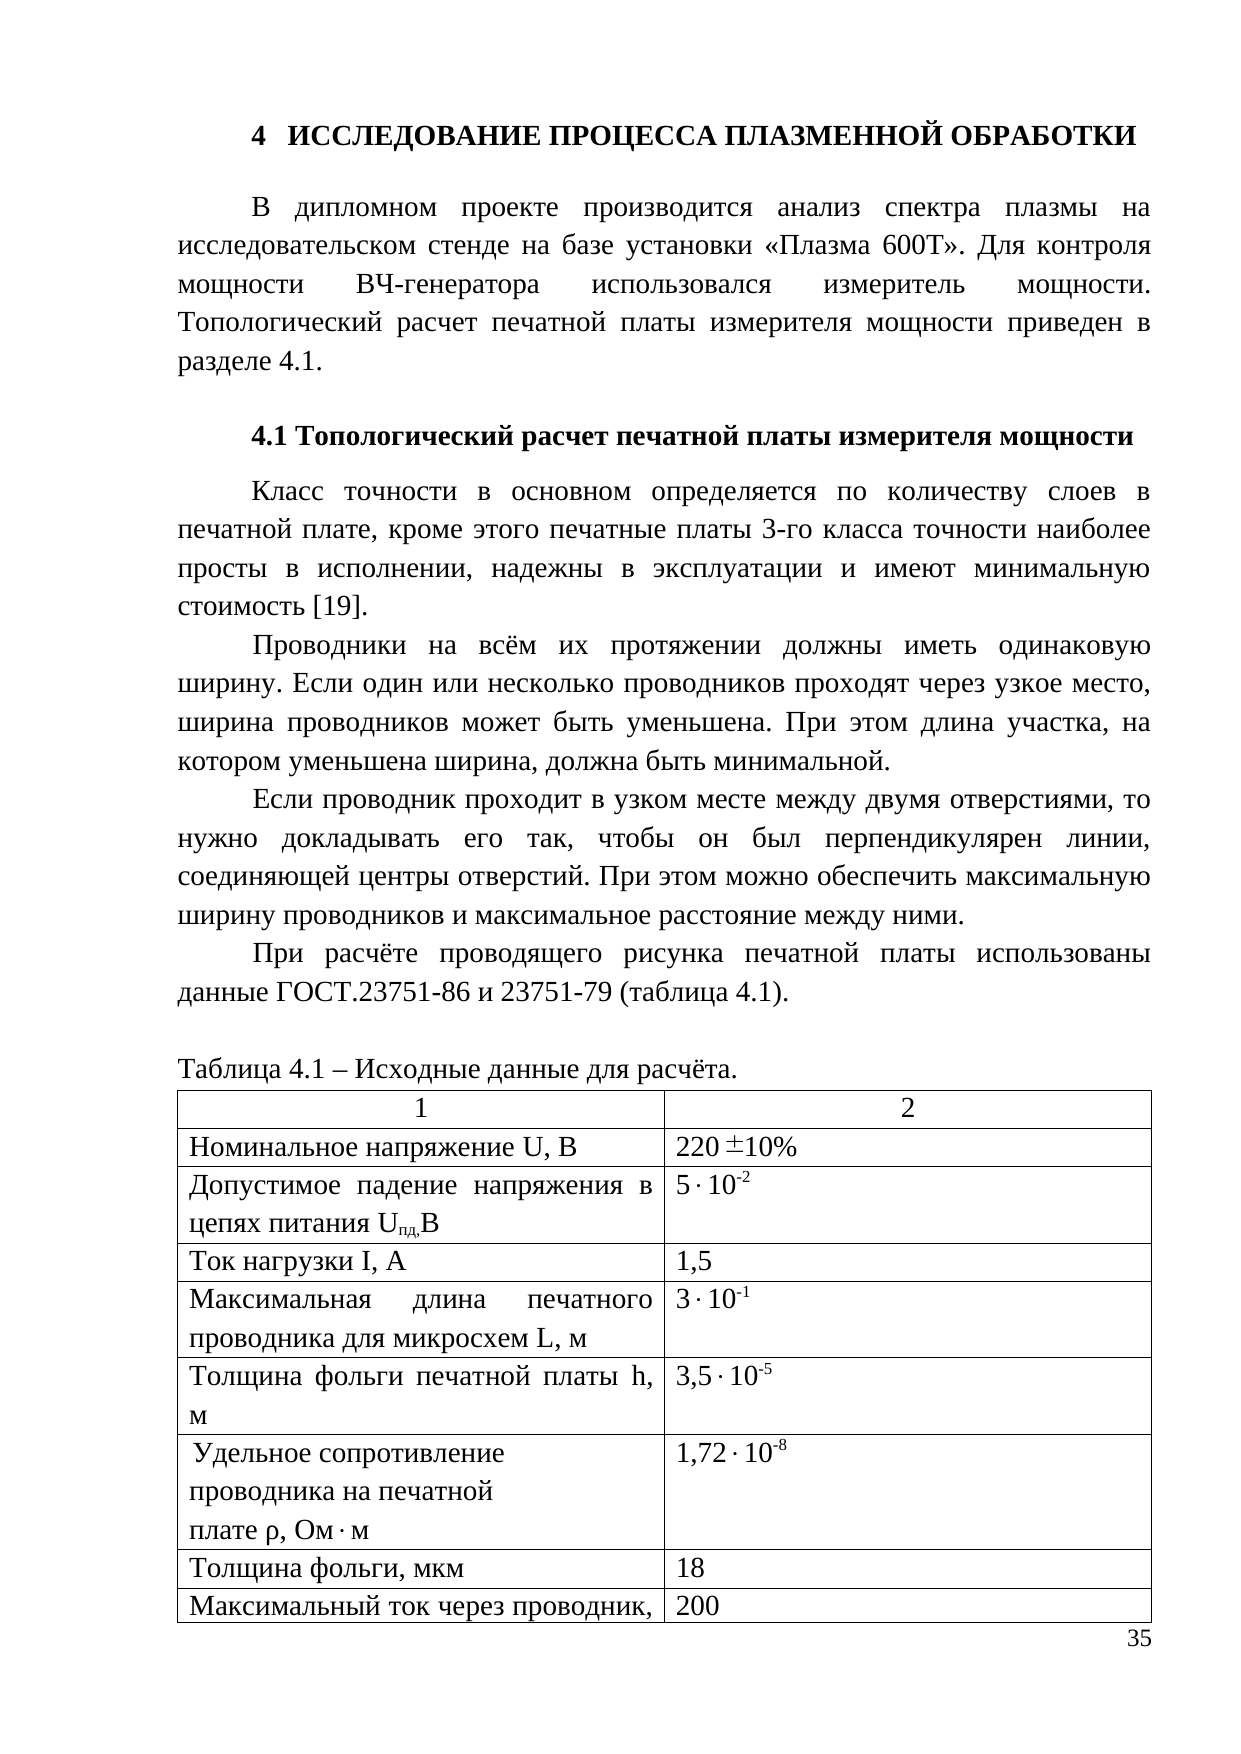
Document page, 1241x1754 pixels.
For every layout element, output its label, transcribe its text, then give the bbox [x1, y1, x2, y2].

text 4 ИССЛЕДОВАНИЕ ПРОЦЕССА ПЛАЗМЕННОЙ ОБРАБОТКИ [177, 118, 1152, 152]
table_cell Максимальная длина печатного проводника для микросхем L, м [178, 1282, 664, 1357]
text 4.1 Топологический расчет печатной платы измерителя мощности [251, 418, 1152, 451]
table_cell Номинальное напряжение U, В [178, 1129, 664, 1166]
table_header 1 [178, 1091, 664, 1128]
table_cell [178, 1589, 664, 1622]
table_cell 3,510-5 [665, 1358, 1151, 1434]
text При расчёте проводящего рисунка печатной платы использованы данные ГОСТ.23751-86 и 23751-79 (таблица 4.1). [177, 935, 1152, 1007]
table_cell 200 [665, 1589, 1151, 1622]
table_cell Ток нагрузки I, А [178, 1244, 664, 1281]
table_cell Допустимое падение напряжения в цепях питания Uпд,В [178, 1167, 664, 1242]
text Класс точности в основном определяется по количеству слоев в печатной плате, кроме этого печатные платы 3-го класса точности наиболее просты в исполнении, надежны в эксплуатации и имеют минимальную стоимость [19]. [177, 473, 1152, 622]
text Таблица 4.1 – Исходные данные для расчёта. [177, 1051, 1152, 1084]
table_cell 22010% [665, 1129, 1151, 1166]
text В дипломном проекте производится анализ спектра плазмы на исследовательском стенде на базе установки «Плазма 600Т». Для контроля мощности ВЧ-генератора использовался измеритель мощности. Топологический расчет печатной платы измерителя мощности приведен в разделе 4.1. [177, 189, 1152, 377]
table_cell 18 [665, 1550, 1151, 1587]
table_cell 1,5 [665, 1244, 1151, 1281]
table_cell 310-1 [665, 1282, 1151, 1357]
table_cell 510-2 [665, 1167, 1151, 1242]
table_cell Удельное сопротивление проводника на печатной плате ρ, Омм [178, 1435, 664, 1549]
table_header 2 [665, 1091, 1151, 1128]
table_cell Толщина фольги, мкм [178, 1550, 664, 1587]
table_cell 1,7210-8 [665, 1435, 1151, 1549]
table_cell Толщина фольги печатной платы h, м [178, 1358, 664, 1434]
text Если проводник проходит в узком месте между двумя отверстиями, то нужно докладывать его так, чтобы он был перпендикулярен линии, соединяющей центры отверстий. При этом можно обеспечить максимальную ширину проводников и максимальное расстояние между ними. [177, 781, 1152, 930]
text Проводники на всём их протяжении должны иметь одинаковую ширину. Если один или несколько проводников проходят через узкое место, ширина проводников может быть уменьшена. При этом длина участка, на котором уменьшена ширина, должна быть минимальной. [177, 627, 1152, 776]
